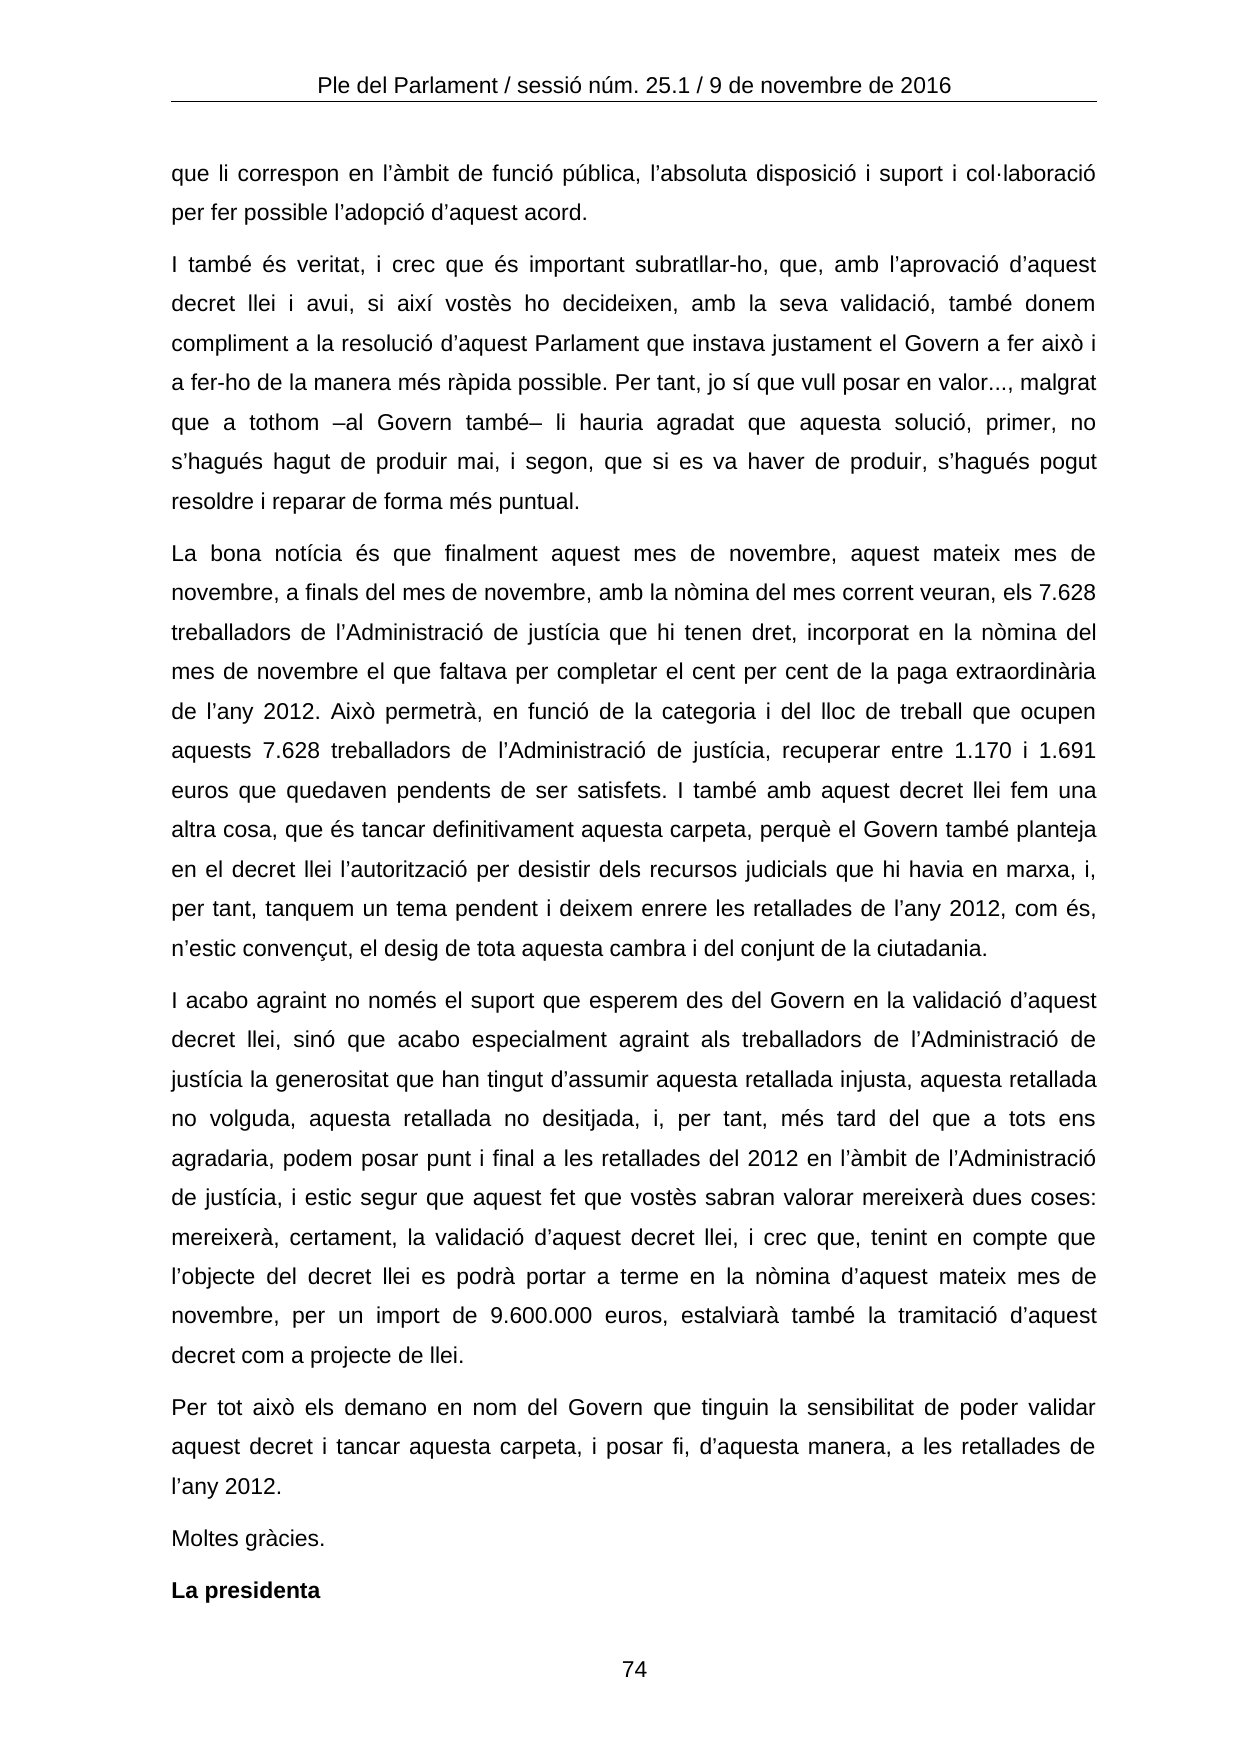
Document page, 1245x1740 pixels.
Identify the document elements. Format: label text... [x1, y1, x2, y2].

text Per tot això els demano en nom del Govern que tinguin la sensibilitat de poder validar aquest decret i tancar aquesta carpeta, i posar fi, d’aquesta manera, a les retallades de l’any 2012. [171, 1394, 1097, 1499]
text I també és veritat, i crec que és important subratllar-ho, que, amb l’aprovació d’aquest decret llei i avui, si així vostès ho decideixen, amb la seva validació, també donem compliment a la resolució d’aquest Parlament que instava justament el Govern a fer això i a fer-ho de la manera més ràpida possible. Per tant, jo sí que vull posar en valor..., malgrat que a tothom –al Govern també– li hauria agradat que aquesta solució, primer, no s’hagués hagut de produir mai, i segon, que si es va haver de produir, s’hagués pogut resoldre i reparar de forma més puntual. [171, 251, 1097, 514]
text Moltes gràcies. [171, 1525, 1097, 1551]
text La presidenta [171, 1577, 1097, 1603]
text La bona notícia és que finalment aquest mes de novembre, aquest mateix mes de novembre, a finals del mes de novembre, amb la nòmina del mes corrent veuran, els 7.628 treballadors de l’Administració de justícia que hi tenen dret, incorporat en la nòmina del mes de novembre el que faltava per completar el cent per cent de la paga extraordinària de l’any 2012. Això permetrà, en funció de la categoria i del lloc de treball que ocupen aquests 7.628 treballadors de l’Administració de justícia, recuperar entre 1.170 i 1.691 euros que quedaven pendents de ser satisfets. I també amb aquest decret llei fem una altra cosa, que és tancar definitivament aquesta carpeta, perquè el Govern també planteja en el decret llei l’autorització per desistir dels recursos judicials que hi havia en marxa, i, per tant, tanquem un tema pendent i deixem enrere les retallades de l’any 2012, com és, n’estic convençut, el desig de tota aquesta cambra i del conjunt de la ciutadania. [171, 540, 1097, 961]
text I acabo agraint no només el suport que esperem des del Govern en la validació d’aquest decret llei, sinó que acabo especialment agraint als treballadors de l’Administració de justícia la generositat que han tingut d’assumir aquesta retallada injusta, aquesta retallada no volguda, aquesta retallada no desitjada, i, per tant, més tard del que a tots ens agradaria, podem posar punt i final a les retallades del 2012 en l’àmbit de l’Administració de justícia, i estic segur que aquest fet que vostès sabran valorar mereixerà dues coses: mereixerà, certament, la validació d’aquest decret llei, i crec que, tenint en compte que l’objecte del decret llei es podrà portar a terme en la nòmina d’aquest mateix mes de novembre, per un import de 9.600.000 euros, estalviarà també la tramitació d’aquest decret com a projecte de llei. [171, 987, 1097, 1368]
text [171, 159, 1097, 225]
